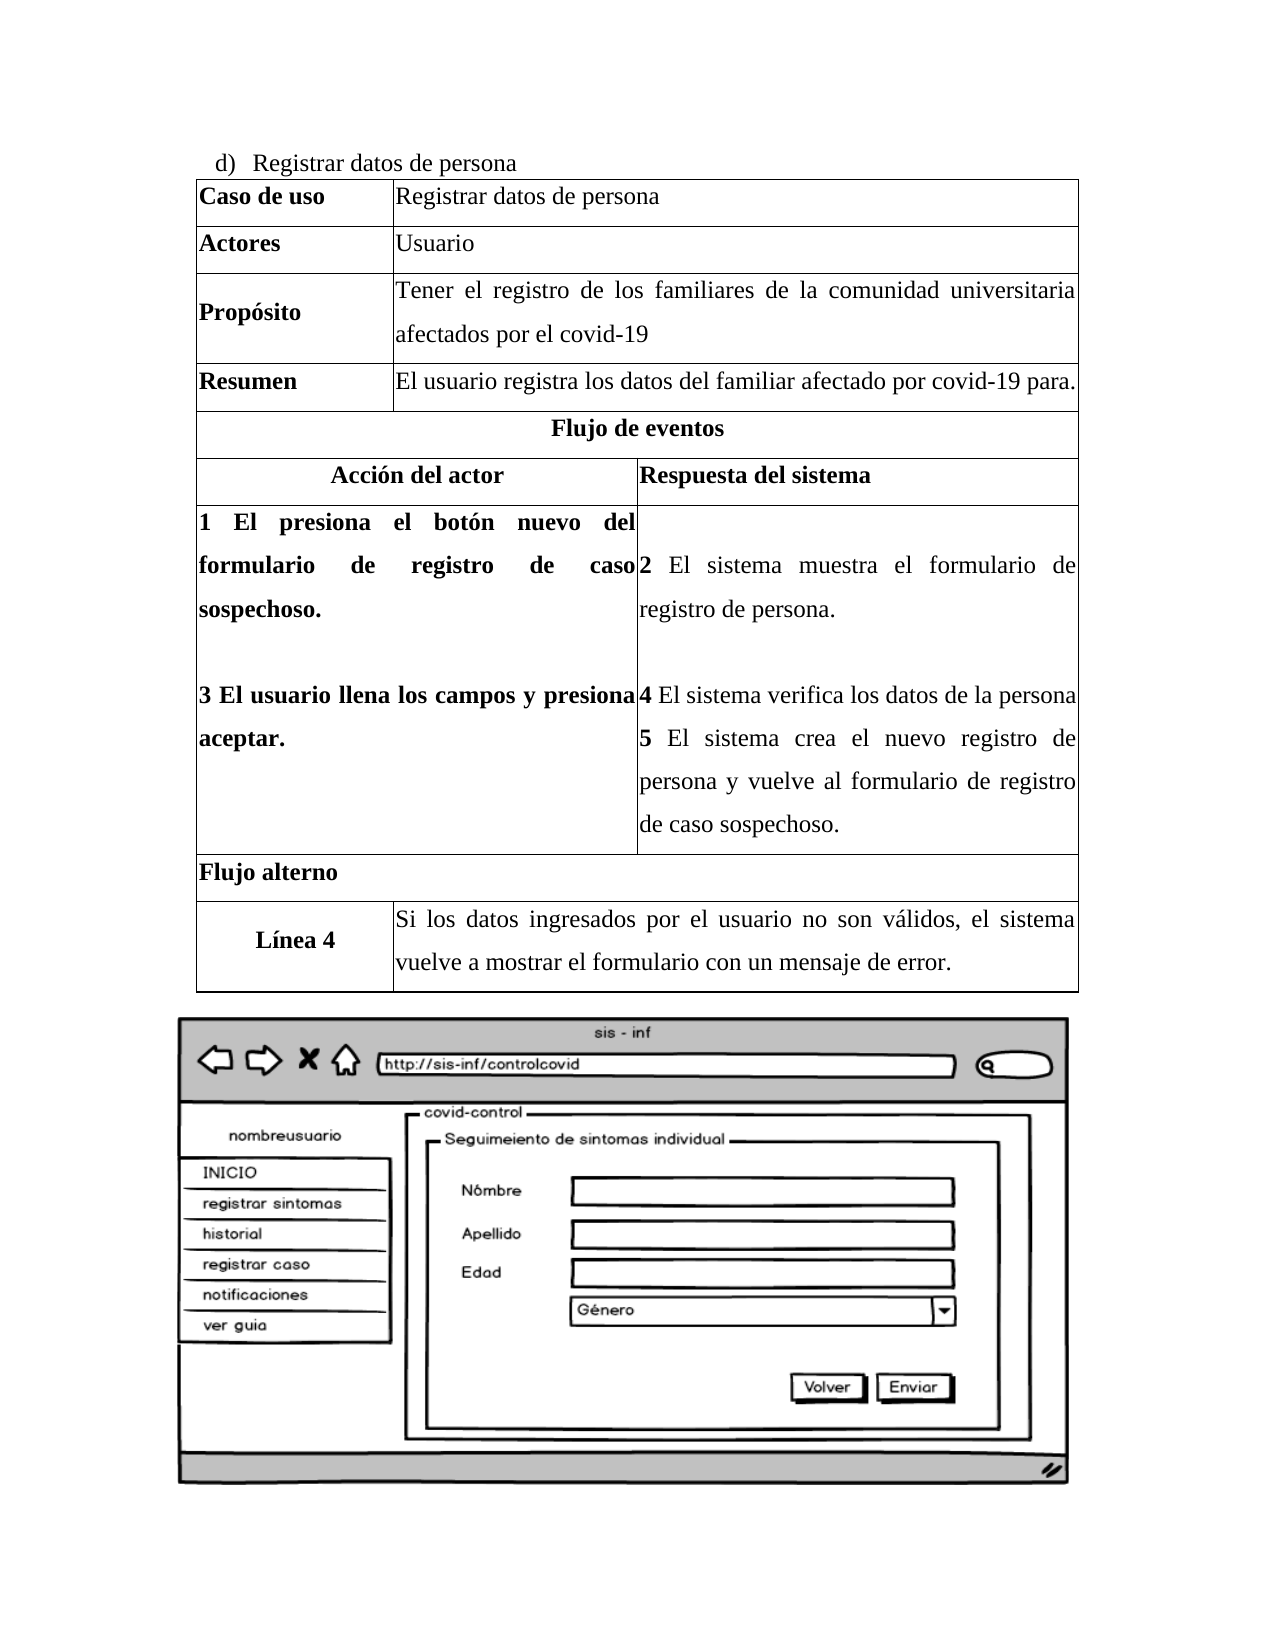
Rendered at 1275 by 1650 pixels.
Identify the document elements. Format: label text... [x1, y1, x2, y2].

table_cell 2 El sistema muestra el formulario de registro de persona. 4 El sistema verifica los datos de la persona 5 El sistema crea el nuevo registro de persona y vuelve al formulario de registro de caso sospechoso. [638, 506, 1078, 854]
table_cell El usuario registra los datos del familiar afectado por covid-19 para. [394, 364, 1078, 411]
table_cell Tener el registro de los familiares de la comunidad universitaria afectados por el covid-19 [394, 274, 1078, 363]
table_header Registrar datos de persona [394, 180, 1078, 226]
table_cell Si los datos ingresados por el usuario no son válidos, el sistema vuelve a mostrar el formulario con un mensaje de error. [394, 902, 1078, 991]
table_cell Respuesta del sistema [638, 459, 1078, 505]
table_cell Actores [197, 227, 393, 273]
table_cell Resumen [197, 364, 393, 411]
table_cell Usuario [394, 227, 1078, 273]
picture [177, 1017, 1069, 1485]
table_cell Flujo alterno [197, 855, 1078, 901]
table_header Caso de uso [197, 180, 393, 226]
table_cell Flujo de eventos [197, 412, 1078, 458]
table_cell 1 El presiona el botón nuevo del formulario de registro de caso sospechoso. 3 El usuario llena los campos y presiona aceptar. [197, 506, 637, 854]
subtitle Registrar datos de persona [215, 148, 1098, 176]
table_cell Propósito [197, 274, 393, 363]
table_cell Acción del actor [197, 459, 637, 505]
table_cell Línea 4 [197, 902, 393, 991]
